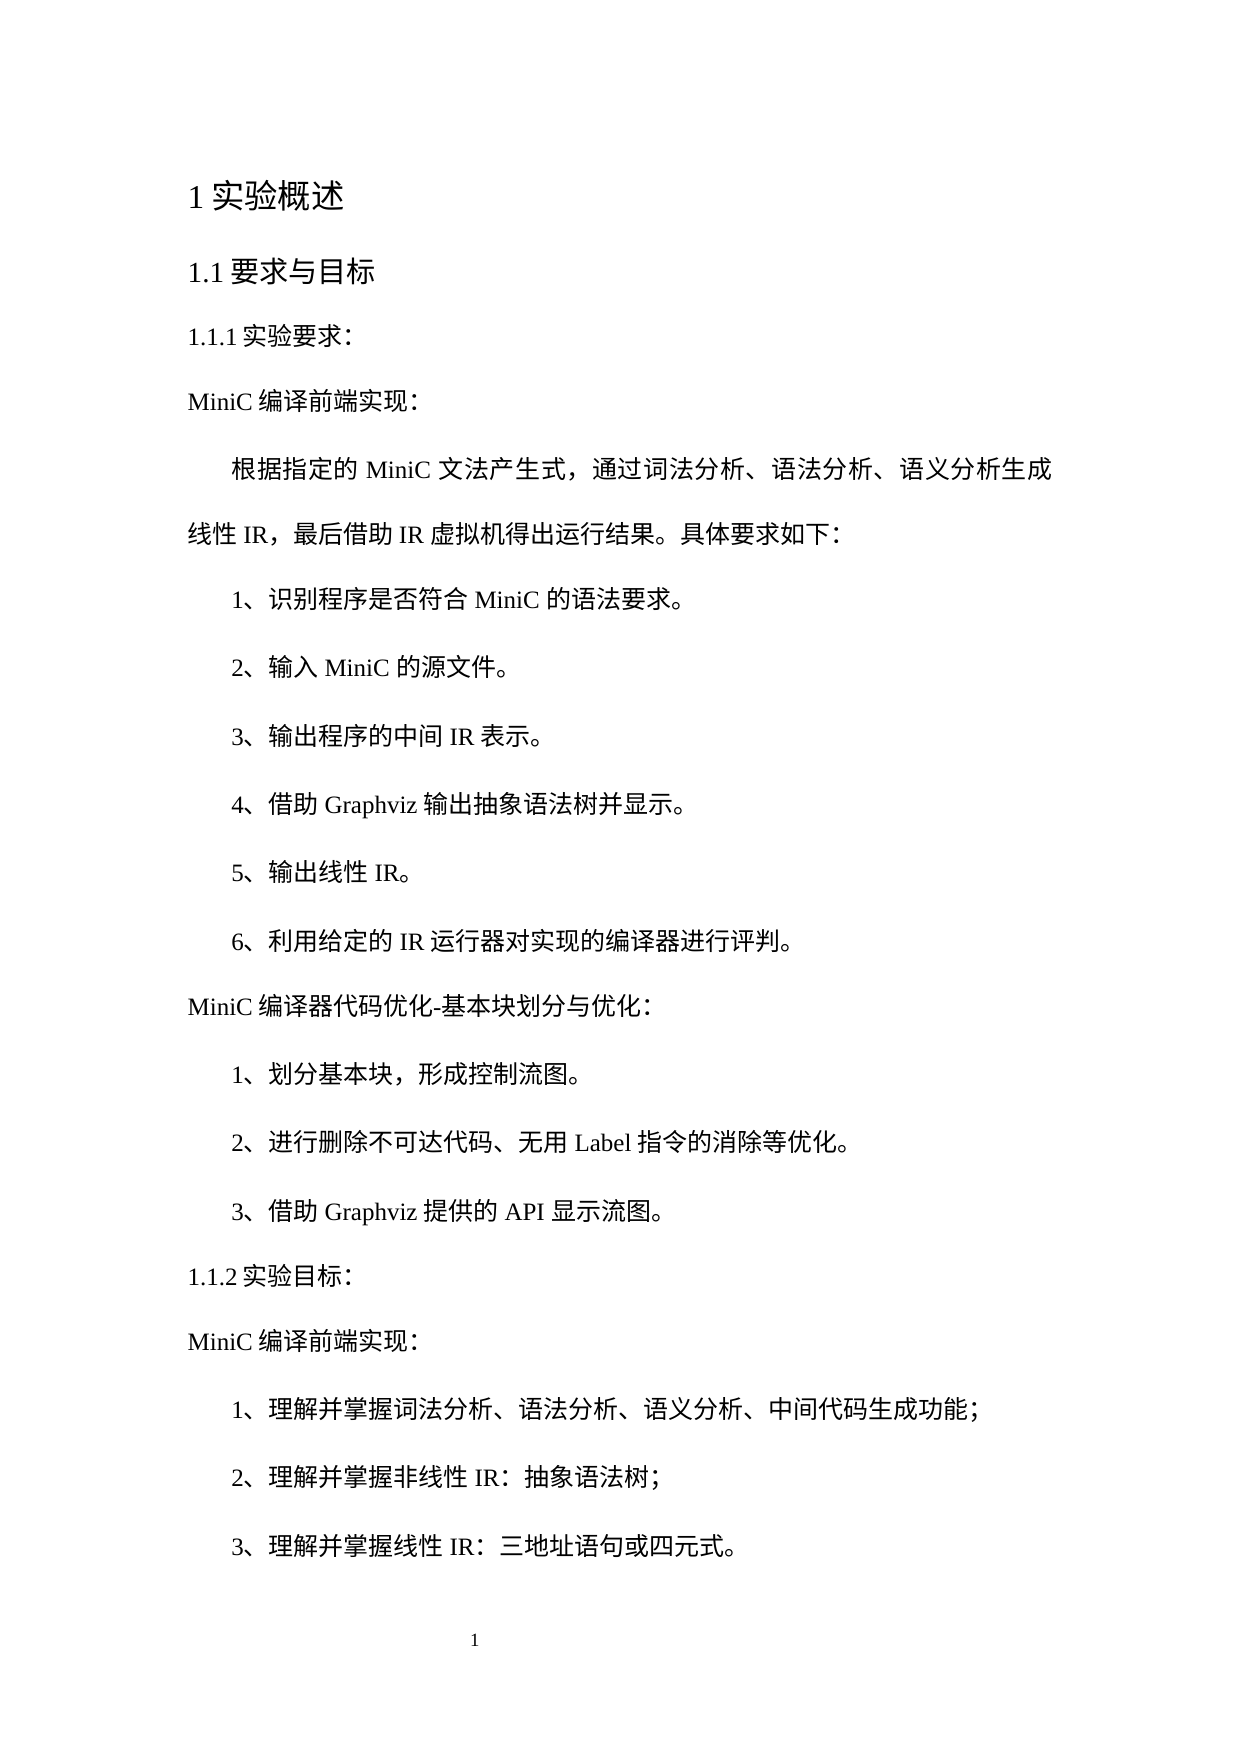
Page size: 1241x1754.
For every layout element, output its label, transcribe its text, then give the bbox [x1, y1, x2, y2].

text 1.1.1实验要求： [187, 302, 1053, 367]
text 6、利用给定的 IR 运行器对实现的编译器进行评判。 [187, 907, 1053, 972]
text MiniC编译前端实现： [187, 1307, 1053, 1372]
text 5、输出线性 IR。 [187, 838, 1053, 903]
text 1.1要求与目标 [187, 237, 1053, 302]
text 4、借助 Graphviz 输出抽象语法树并显示。 [187, 770, 1053, 835]
text 1、理解并掌握词法分析、语法分析、语义分析、中间代码生成功能； [187, 1375, 1053, 1440]
text 根据指定的 MiniC 文法产生式，通过词法分析、语法分析、语义分析生成线性 IR，最后借助 IR 虚拟机得出运行结果。具体要求如下： 1、识别程序是否符合 MiniC 的语法要求。 [187, 435, 1053, 630]
text 2、进行删除不可达代码、无用 Label 指令的消除等优化。 [187, 1108, 1053, 1173]
text 2、输入 MiniC 的源文件。 [187, 633, 1053, 698]
text 3、输出程序的中间 IR 表示。 [187, 702, 1053, 767]
text 1、划分基本块，形成控制流图。 [187, 1040, 1053, 1105]
text 3、借助 Graphviz 提供的 API 显示流图。 [187, 1177, 1053, 1242]
text 1.1.2实验目标： [187, 1242, 1053, 1307]
text 3、理解并掌握线性 IR：三地址语句或四元式。 [187, 1512, 1053, 1577]
text 2、理解并掌握非线性 IR：抽象语法树； [187, 1443, 1053, 1508]
text MiniC编译器代码优化-基本块划分与优化： [187, 972, 1053, 1037]
text 1实验概述 [187, 162, 1053, 227]
text MiniC编译前端实现： [187, 367, 1053, 432]
